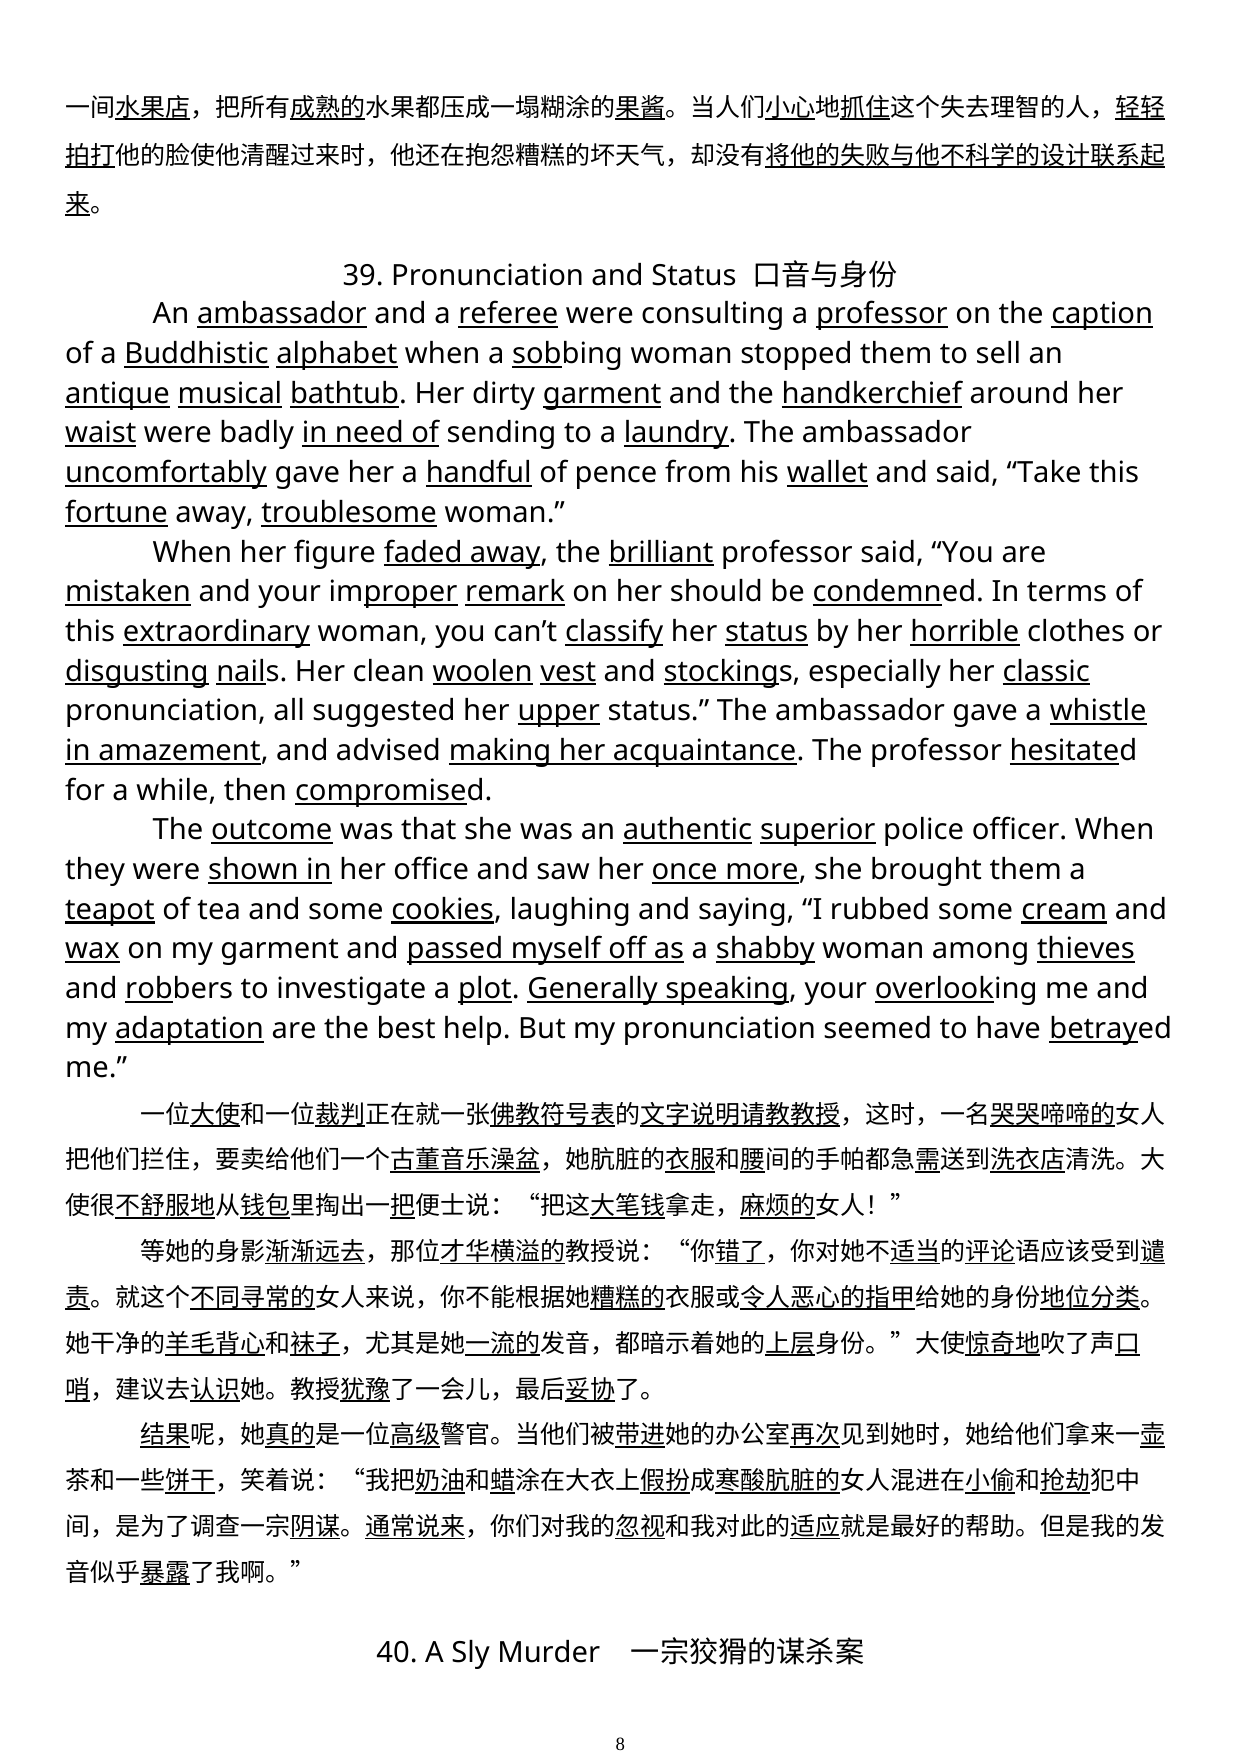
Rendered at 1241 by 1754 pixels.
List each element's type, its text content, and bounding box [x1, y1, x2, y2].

text 结果呢，她真的是一位高级警官。当他们被带进她的办公室再次见到她时，她给他们拿来一壶茶和一些饼干，笑着说：“我把奶油和蜡涂在大衣上假扮成寒酸肮脏的女人混进在小偷和抢劫犯中间，是为了调查一宗阴谋。通常说来，你们对我的忽视和我对此的适应就是最好的帮助。但是我的发音似乎暴露了我啊。” [65, 1407, 1175, 1591]
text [65, 78, 1175, 222]
text 40. A Sly Murder 一宗狡猾的谋杀案 [65, 1628, 1175, 1671]
text When her figure faded away, the brilliant professor said, “You are mistaken and your improper remark on her should be condemned. In terms of this extraordinary woman, you can’t classify her status by her horrible clothes or disgusting nails. Her clean woolen vest and stockings, especially her classic pronunciation, all suggested her upper status.” The ambassador gave a whistle in amazement, and advised making her acquaintance. The professor hesitated for a while, then compromised. [65, 531, 1175, 809]
text The outcome was that she was an authentic superior police officer. When they were shown in her office and saw her once more, she brought them a teapot of tea and some cookies, laughing and saying, “I rubbed some cream and wax on my garment and passed myself off as a shabby woman among thieves and robbers to investigate a plot. Generally speaking, your overlooking me and my adaptation are the best help. But my pronunciation seemed to have betrayed me.” [65, 809, 1175, 1086]
text 一位大使和一位裁判正在就一张佛教符号表的文字说明请教教授，这时，一名哭哭啼啼的女人把他们拦住，要卖给他们一个古董音乐澡盆，她肮脏的衣服和腰间的手帕都急需送到洗衣店清洗。大使很不舒服地从钱包里掏出一把便士说：“把这大笔钱拿走，麻烦的女人！” [65, 1086, 1175, 1224]
text 等她的身影渐渐远去，那位才华横溢的教授说：“你错了，你对她不适当的评论语应该受到谴责。就这个不同寻常的女人来说，你不能根据她糟糕的衣服或令人恶心的指甲给她的身份地位分类。她干净的羊毛背心和袜子，尤其是她一流的发音，都暗示着她的上层身份。”大使惊奇地吹了声口哨，建议去认识她。教授犹豫了一会儿，最后妥协了。 [65, 1224, 1175, 1407]
text An ambassador and a referee were consulting a professor on the caption of a Buddhistic alphabet when a sobbing woman stopped them to sell an antique musical bathtub. Her dirty garment and the handkerchief around her waist were badly in need of sending to a laundry. The ambassador uncomfortably gave her a handful of pence from his wallet and said, “Take this fortune away, troublesome woman.” [65, 293, 1175, 531]
text 39. Pronunciation and Status 口音与身份 [65, 257, 1175, 293]
